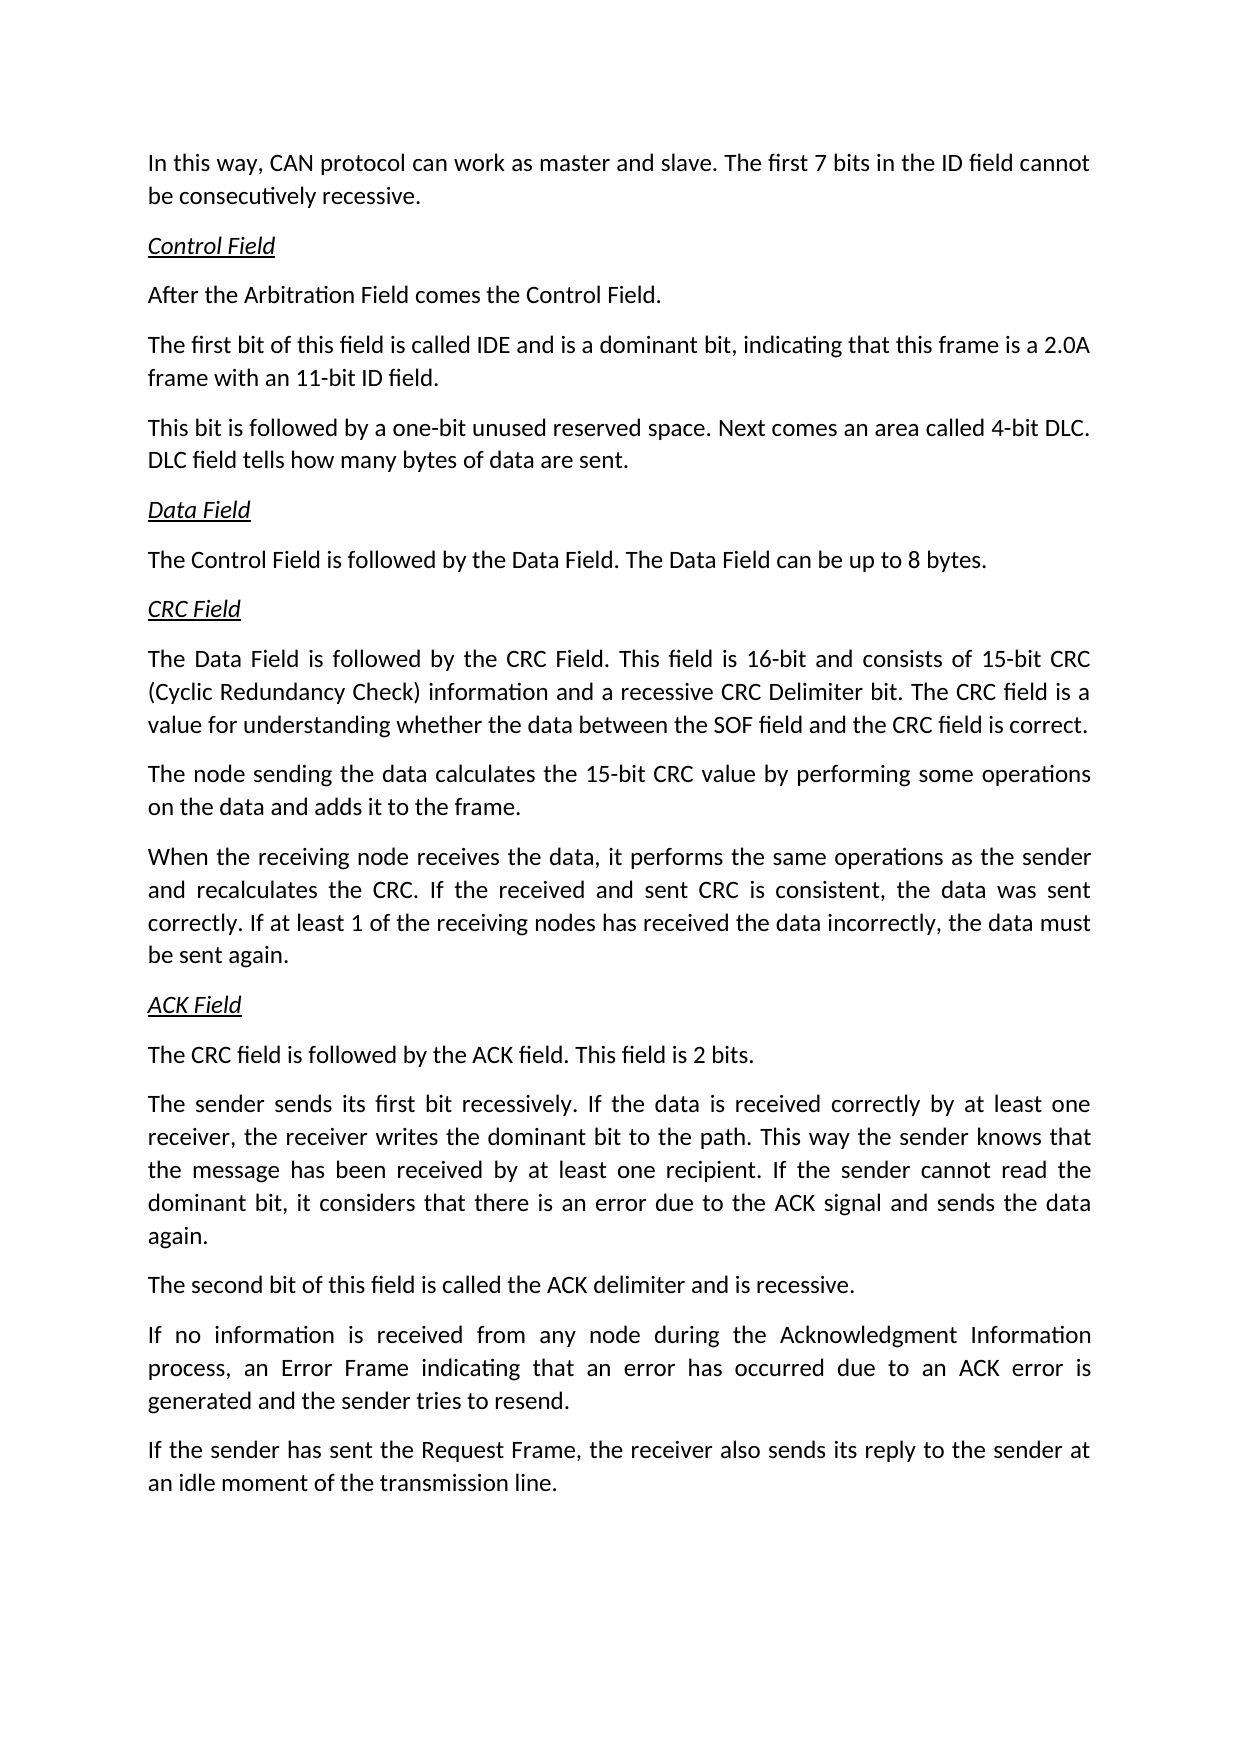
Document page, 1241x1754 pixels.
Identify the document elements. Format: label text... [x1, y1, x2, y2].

text After the Arbitration Field comes the Control Field. [148, 280, 1093, 310]
text The Data Field is followed by the CRC Field. This field is 16-bit and consists of 15-bit CRC (Cyclic Redundancy Check) information and a recessive CRC Delimiter bit. The CRC field is a value for understanding whether the data between the SOF field and the CRC field is correct. [148, 643, 1093, 739]
text Control Field [148, 230, 1093, 261]
text The second bit of this field is called the ACK delimiter and is recessive. [148, 1270, 1093, 1300]
text The first bit of this field is called IDE and is a dominant bit, indicating that this frame is a 2.0A frame with an 11-bit ID field. [148, 329, 1093, 393]
text The sender sends its first bit recessively. If the data is received correctly by at least one receiver, the receiver writes the dominant bit to the path. This way the sender knows that the message has been received by at least one recipient. If the sender cannot read the dominant bit, it considers that there is an error due to the ACK signal and sends the data again. [148, 1088, 1093, 1251]
text If no information is received from any node during the Acknowledgment Information process, an Error Frame indicating that an error has occurred due to an ACK error is generated and the sender tries to resend. [148, 1319, 1093, 1416]
text When the receiving node receives the data, it performs the same operations as the sender and recalculates the CRC. If the received and sent CRC is consistent, the data was sent correctly. If at least 1 of the receiving nodes has received the data incorrectly, the data must be sent again. [148, 841, 1093, 970]
text Data Field [148, 494, 1093, 525]
text The Control Field is followed by the Data Field. The Data Field can be up to 8 bytes. [148, 544, 1093, 574]
text The node sending the data calculates the 15-bit CRC value by performing some operations on the data and adds it to the frame. [148, 758, 1093, 822]
text This bit is followed by a one-bit unused reserved space. Next comes an area called 4-bit DLC. DLC field tells how many bytes of data are sent. [148, 412, 1093, 475]
text If the sender has sent the Request Frame, the receiver also sends its reply to the sender at an idle moment of the transmission line. [148, 1435, 1093, 1498]
text ACK Field [148, 989, 1093, 1020]
text The CRC field is followed by the ACK field. This field is 2 bits. [148, 1039, 1093, 1069]
text CRC Field [148, 593, 1093, 624]
text In this way, CAN protocol can work as master and slave. The first 7 bits in the ID field cannot be consecutively recessive. [148, 148, 1093, 211]
